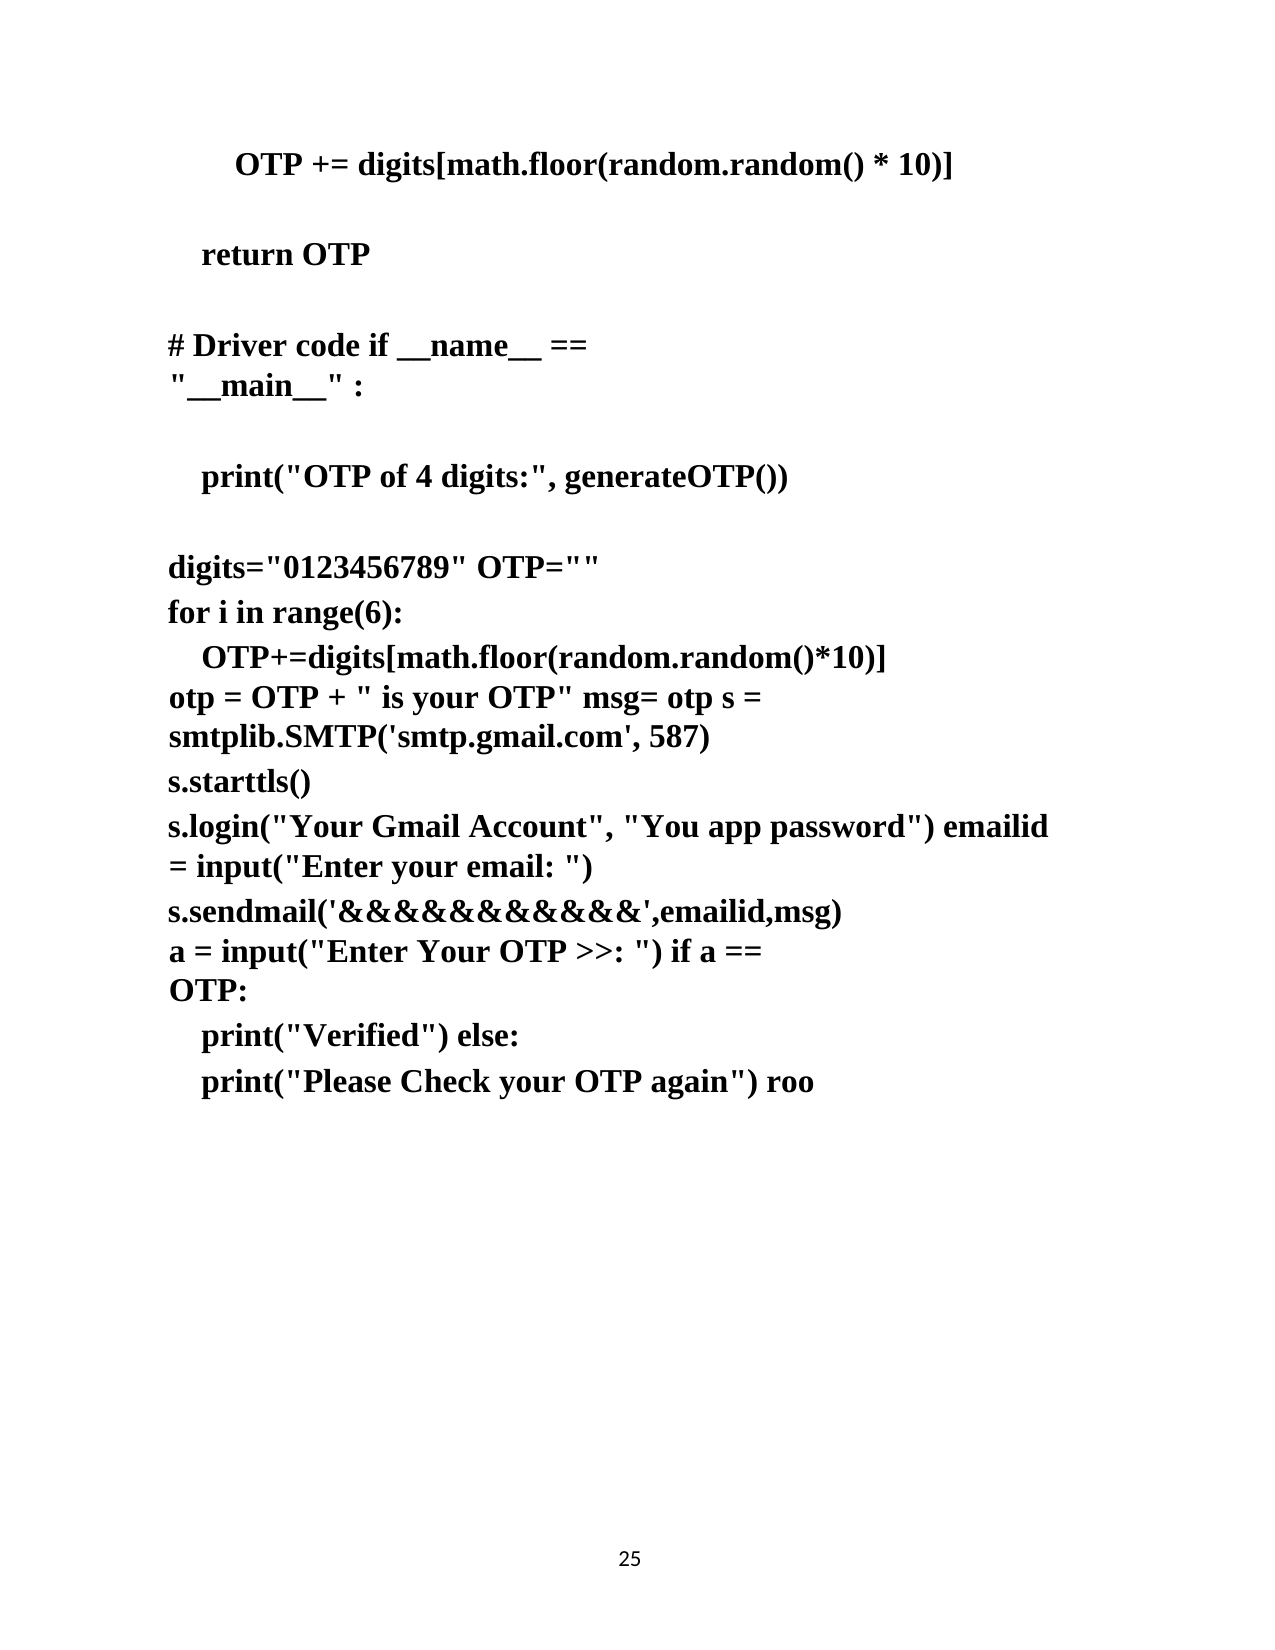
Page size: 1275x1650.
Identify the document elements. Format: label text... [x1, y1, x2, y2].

text OTP+=digits[math.floor(random.random()*10)] otp = OTP + " is your OTP" msg= otp s = smtplib.SMTP('smtp.gmail.com', 587) [168, 637, 888, 755]
text print("Verified") else: [168, 1016, 522, 1054]
text digits="0123456789" OTP="" [168, 547, 602, 585]
text for i in range(6): [168, 592, 1212, 631]
text s.login("Your Gmail Account", "You app password") emailid = input("Enter your email: ") [168, 807, 1051, 884]
text return OTP [168, 235, 1212, 273]
text # Driver code if __name__ == "__main__" : [168, 326, 592, 403]
text print("Please Check your OTP again") roo [168, 1061, 817, 1099]
text OTP += digits[math.floor(random.random() * 10)] [168, 144, 1212, 182]
text print("OTP of 4 digits:", generateOTP()) [168, 456, 1212, 494]
text s.sendmail('&&&&&&&&&&&',emailid,msg) a = input("Enter Your OTP >>: ") if a == OTP: [168, 891, 844, 1009]
text s.starttls() [168, 762, 1212, 800]
